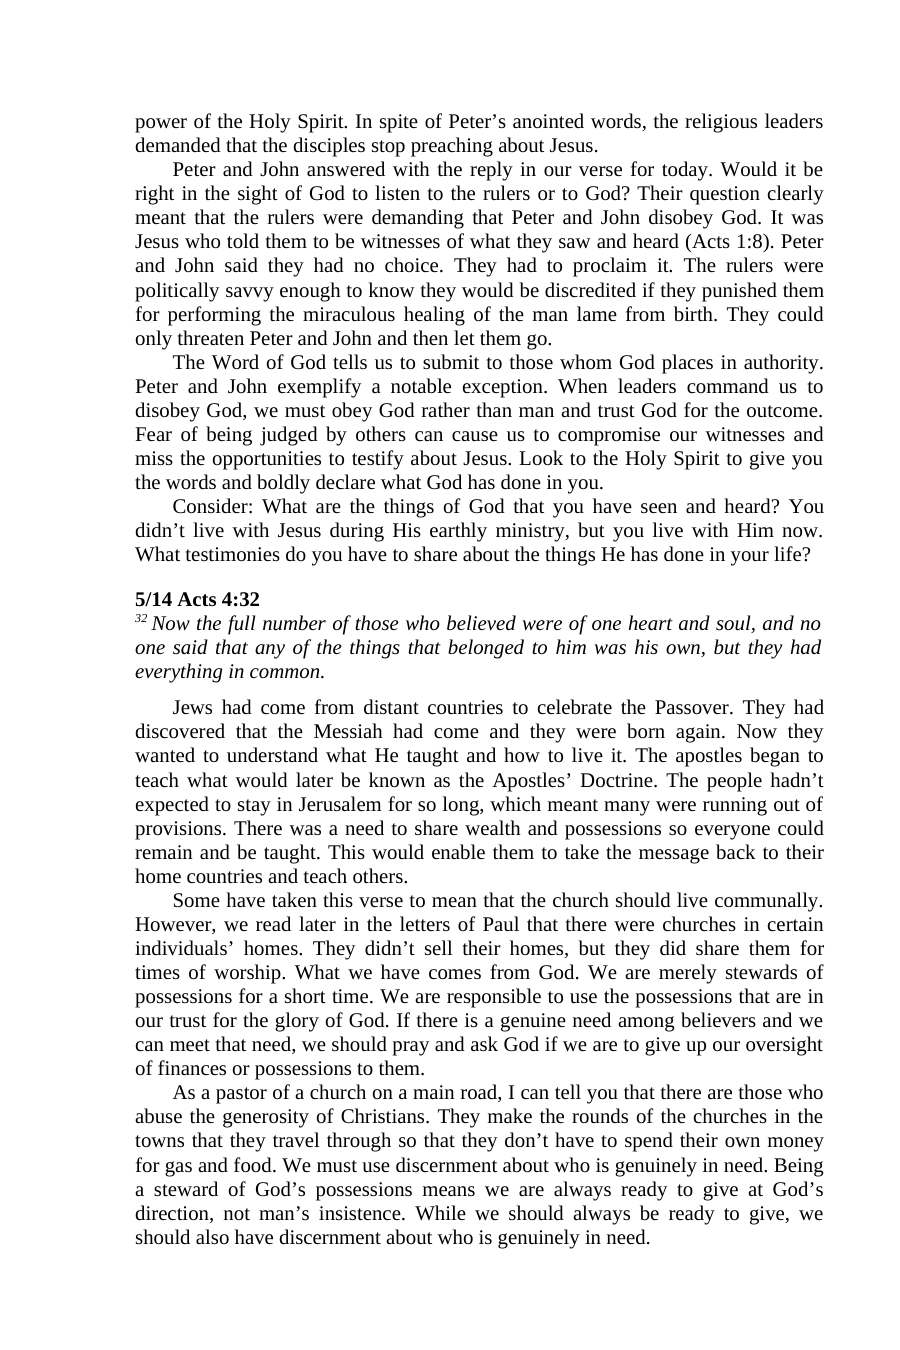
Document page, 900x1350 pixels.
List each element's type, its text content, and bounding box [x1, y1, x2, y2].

text Jews had come from distant countries to celebrate the Passover. They had discovered that the Messiah had come and they were born again. Now they wanted to understand what He taught and how to live it. The apostles began to teach what would later be known as the Apostles’ Doctrine. The people hadn’t expected to stay in Jerusalem for so long, which meant many were running out of provisions. There was a need to share wealth and possessions so everyone could remain and be taught. This would enable them to take the message back to their home countries and teach others. [135, 695, 825, 888]
text 32 Now the full number of those who believed were of one heart and soul, and no one said that any of the things that belonged to him was his own, but they had everything in common. [135, 611, 825, 683]
text Some have taken this verse to mean that the church should live communally. However, we read later in the letters of Paul that there were churches in certain individuals’ homes. They didn’t sell their homes, but they did share them for times of worship. What we have comes from God. We are merely stewards of possessions for a short time. We are responsible to use the possessions that are in our trust for the glory of God. If there is a genuine need among believers and we can meet that need, we should pray and ask God if we are to give up our oversight of finances or possessions to them. [135, 888, 825, 1080]
text Peter and John answered with the reply in our verse for today. Would it be right in the sight of God to listen to the rulers or to God? Their question clearly meant that the rulers were demanding that Peter and John disobey God. It was Jesus who told them to be witnesses of what they saw and heard (Acts 1:8). Peter and John said they had no choice. They had to proclaim it. The rulers were politically savvy enough to know they would be discredited if they punished them for performing the miraculous healing of the man lame from birth. They could only threaten Peter and John and then let them go. [135, 157, 825, 350]
subtitle 5/14 Acts 4:32 [135, 587, 825, 611]
text Consider: What are the things of God that you have seen and heard? You didn’t live with Jesus during His earthly ministry, but you live with Him now. What testimonies do you have to share about the things He has done in your life? [135, 494, 825, 566]
text The Word of God tells us to submit to those whom God places in authority. Peter and John exemplify a notable exception. When leaders command us to disobey God, we must obey God rather than man and trust God for the outcome. Fear of being judged by others can cause us to compromise our witnesses and miss the opportunities to testify about Jesus. Look to the Holy Spirit to give you the words and boldly declare what God has done in you. [135, 350, 825, 494]
text As a pastor of a church on a main road, I can tell you that there are those who abuse the generosity of Christians. They make the rounds of the churches in the towns that they travel through so that they don’t have to spend their own money for gas and food. We must use discernment about who is genuinely in need. Being a steward of God’s possessions means we are always ready to give at God’s direction, not man’s insistence. While we should always be ready to give, we should also have discernment about who is genuinely in need. [135, 1080, 825, 1249]
